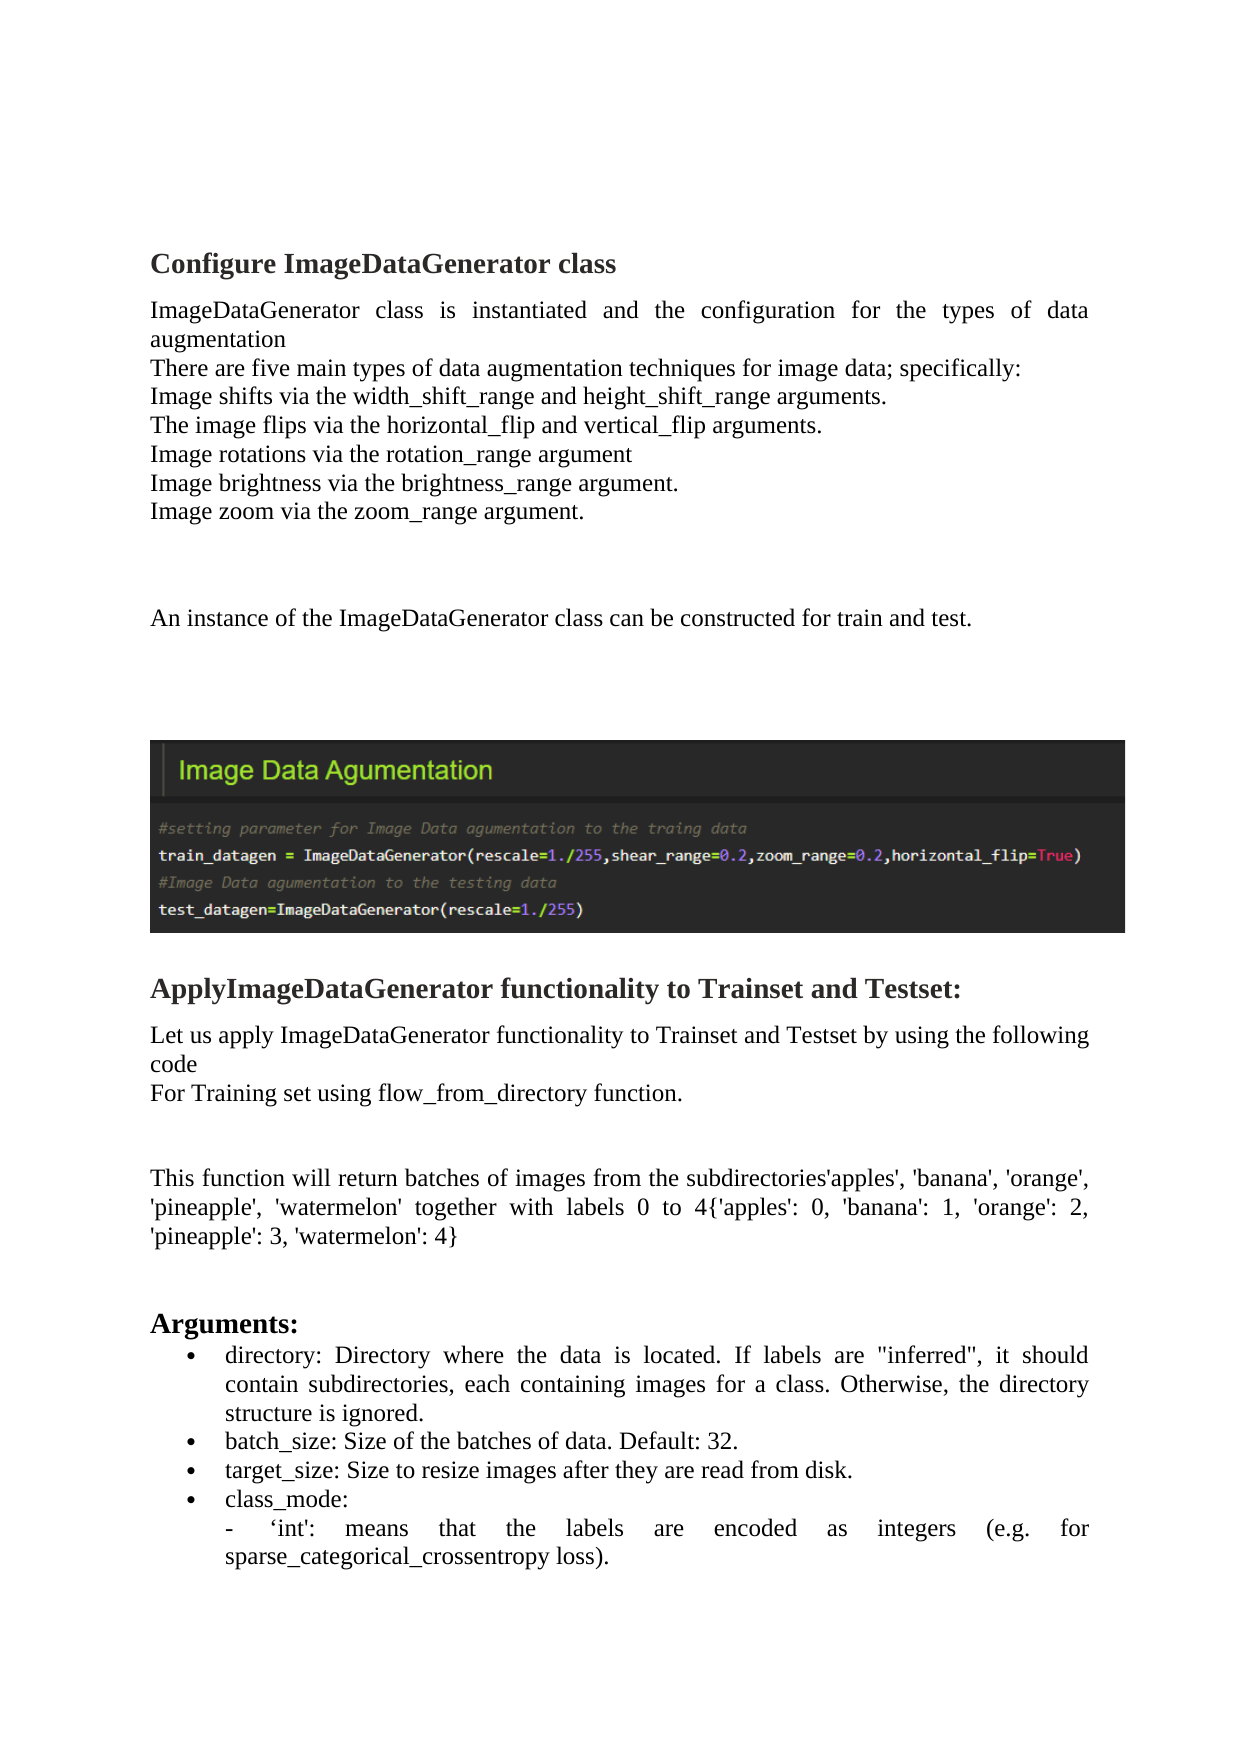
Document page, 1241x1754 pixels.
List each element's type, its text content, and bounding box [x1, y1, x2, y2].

text Let us apply ImageDataGenerator functionality to Trainset and Testset by using the following code [150, 1021, 1090, 1078]
text Image shifts via the width_shift_range and height_shift_range arguments. [150, 381, 1090, 410]
text An instance of the ImageDataGenerator class can be constructed for train and test. [150, 603, 1090, 632]
text ApplyImageDataGenerator functionality to Trainset and Testset: [150, 958, 1090, 1005]
text This function will return batches of images from the subdirectories'apples', 'banana', 'orange', 'pineapple', 'watermelon' together with labels 0 to 4{'apples': 0, 'banana': 1, 'orange': 2, 'pineapple': 3, 'watermelon': 4} [150, 1163, 1090, 1250]
picture [150, 740, 1125, 933]
text Image rotations via the rotation_range argument [150, 439, 1090, 468]
list class_mode: [187, 1484, 1090, 1513]
list directory: Directory where the data is located. If labels are "inferred", it should contain subdirectories, each containing images for a class. Otherwise, the directory structure is ignored. [187, 1340, 1090, 1426]
text The image flips via the horizontal_flip and vertical_flip arguments. [150, 410, 1090, 439]
text Arguments: [150, 1307, 1090, 1340]
text ImageDataGenerator class is instantiated and the configuration for the types of data augmentation [150, 295, 1090, 353]
list target_size: Size to resize images after they are read from disk. [187, 1455, 1090, 1484]
text Image zoom via the zoom_range argument. [150, 496, 1090, 525]
text For Training set using flow_from_directory function. [150, 1078, 1090, 1107]
subtitle Configure ImageDataGenerator class [150, 233, 1090, 279]
text - ‘int': means that the labels are encoded as integers (e.g. for sparse_categorical_crossentropy loss). [225, 1513, 1090, 1570]
list batch_size: Size of the batches of data. Default: 32. [187, 1426, 1090, 1455]
text There are five main types of data augmentation techniques for image data; specifically: [150, 353, 1090, 381]
text Image brightness via the brightness_range argument. [150, 468, 1090, 496]
